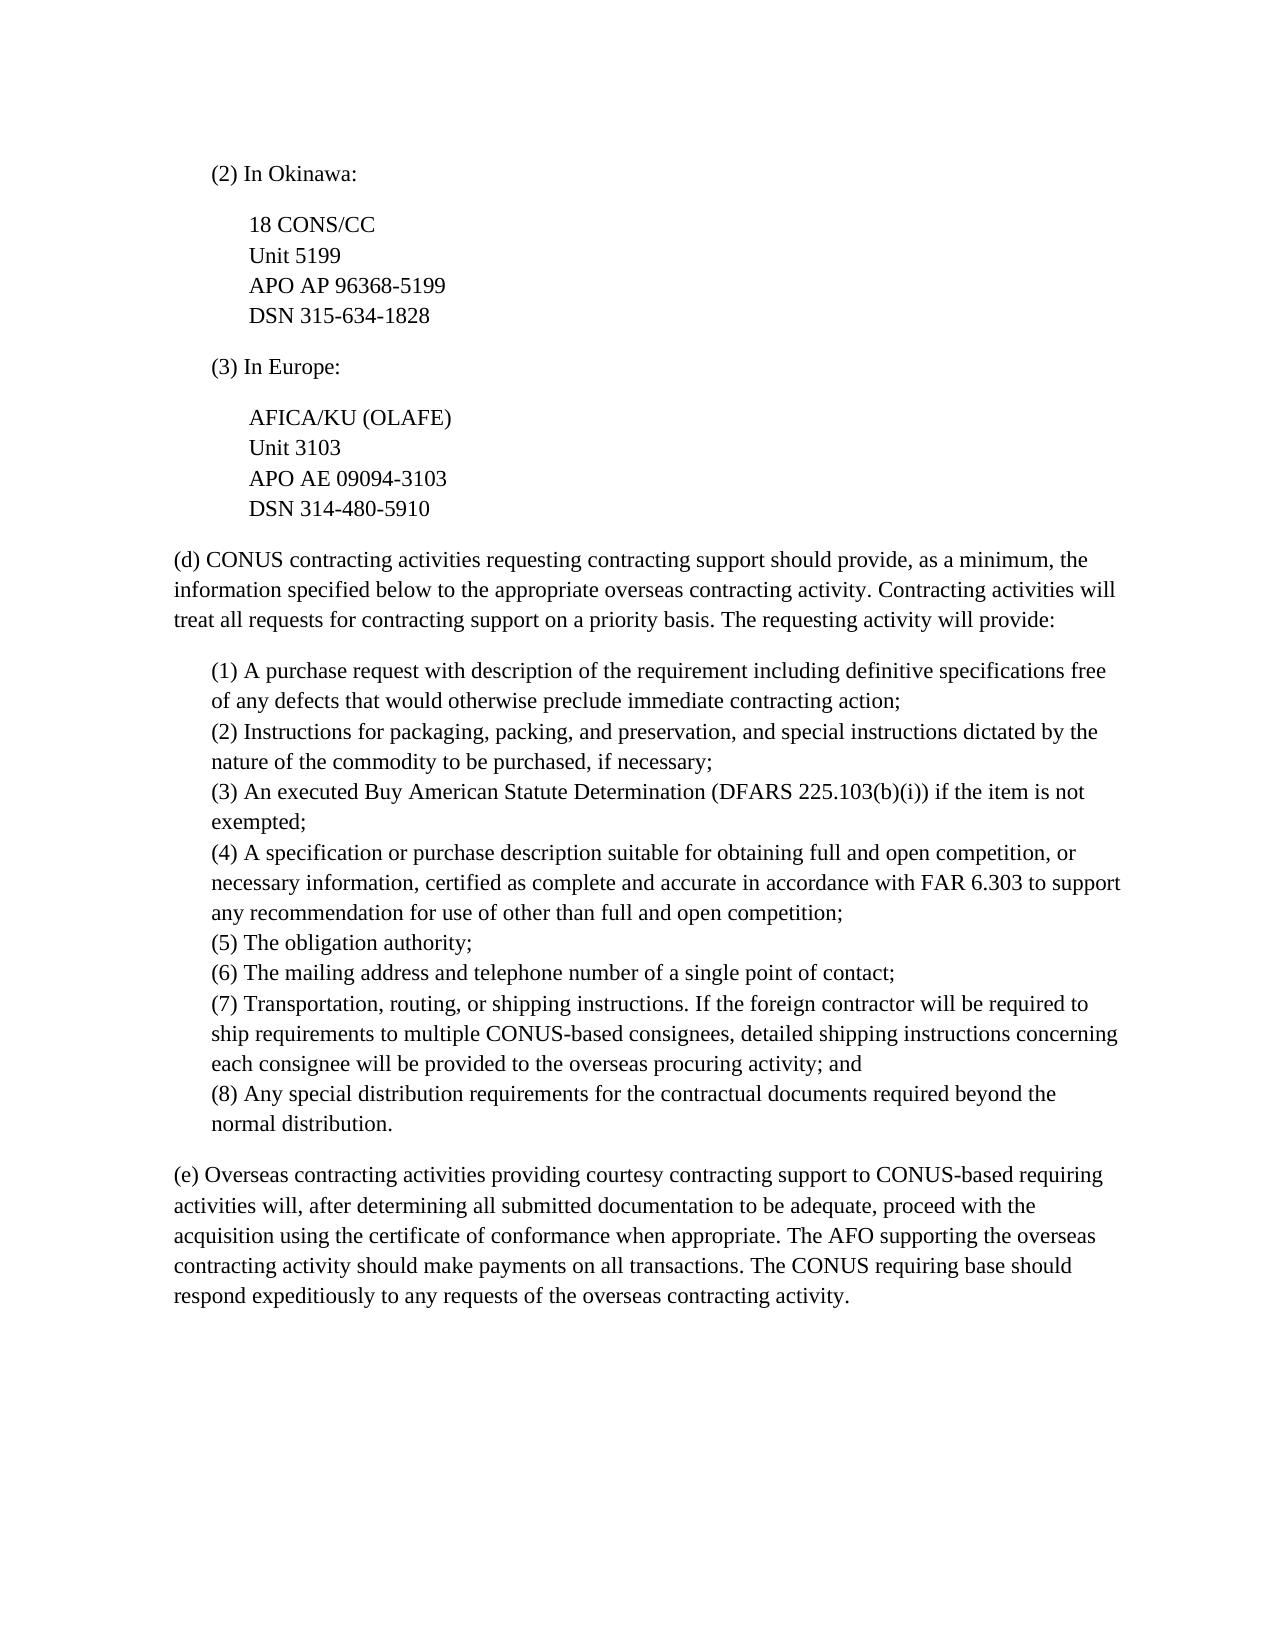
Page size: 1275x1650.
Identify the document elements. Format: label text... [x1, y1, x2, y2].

text 18 CONS/CC [238, 201, 1135, 231]
text (7) Transportation, routing, or shipping instructions. If the foreign contractor will be required to ship requirements to multiple CONUS-based consignees, detailed shipping instructions concerning each consignee will be provided to the overseas procuring activity; and [201, 979, 1135, 1070]
text Unit 5199 [238, 231, 1135, 261]
text DSN 314-480-5910 [238, 484, 1135, 532]
text APO AE 09094-3103 [238, 454, 1135, 484]
text (2) Instructions for packaging, packing, and preservation, and special instructions dictated by the nature of the commodity to be purchased, if necessary; [201, 707, 1135, 768]
text DSN 315-634-1828 [238, 292, 1135, 339]
text (e) Overseas contracting activities providing courtesy contracting support to CONUS-based requiring activities will, after determining all submitted documentation to be adequate, proceed with the acquisition using the certificate of conformance when appropriate. The AFO supporting the overseas contracting activity should make payments on all transactions. The CONUS requiring base should respond expeditiously to any requests of the overseas contracting activity. [163, 1151, 1135, 1319]
text (8) Any special distribution requirements for the contractual documents required beyond the normal distribution. [201, 1070, 1135, 1147]
text (3) In Europe: [201, 343, 1135, 390]
text (d) CONUS contracting activities requesting contracting support should provide, as a minimum, the information specified below to the appropriate overseas contracting activity. Contracting activities will treat all requests for contracting support on a priority basis. The requesting activity will provide: [163, 535, 1135, 643]
text APO AP 96368-5199 [238, 261, 1135, 292]
text Unit 3103 [238, 424, 1135, 454]
text (4) A specification or purchase description suitable for obtaining full and open competition, or necessary information, certified as complete and accurate in accordance with FAR 6.303 to support any recommendation for use of other than full and open competition; [201, 828, 1135, 919]
text (5) The obligation authority; [201, 919, 1135, 949]
text AFICA/KU (OLAFE) [238, 394, 1135, 424]
text (3) An executed Buy American Statute Determination (DFARS 225.103(b)(i)) if the item is not exempted; [201, 768, 1135, 828]
text (2) In Okinawa: [201, 150, 1135, 197]
text (6) The mailing address and telephone number of a single point of contact; [201, 949, 1135, 979]
text (1) A purchase request with description of the requirement including definitive specifications free of any defects that would otherwise preclude immediate contracting action; [201, 647, 1135, 707]
